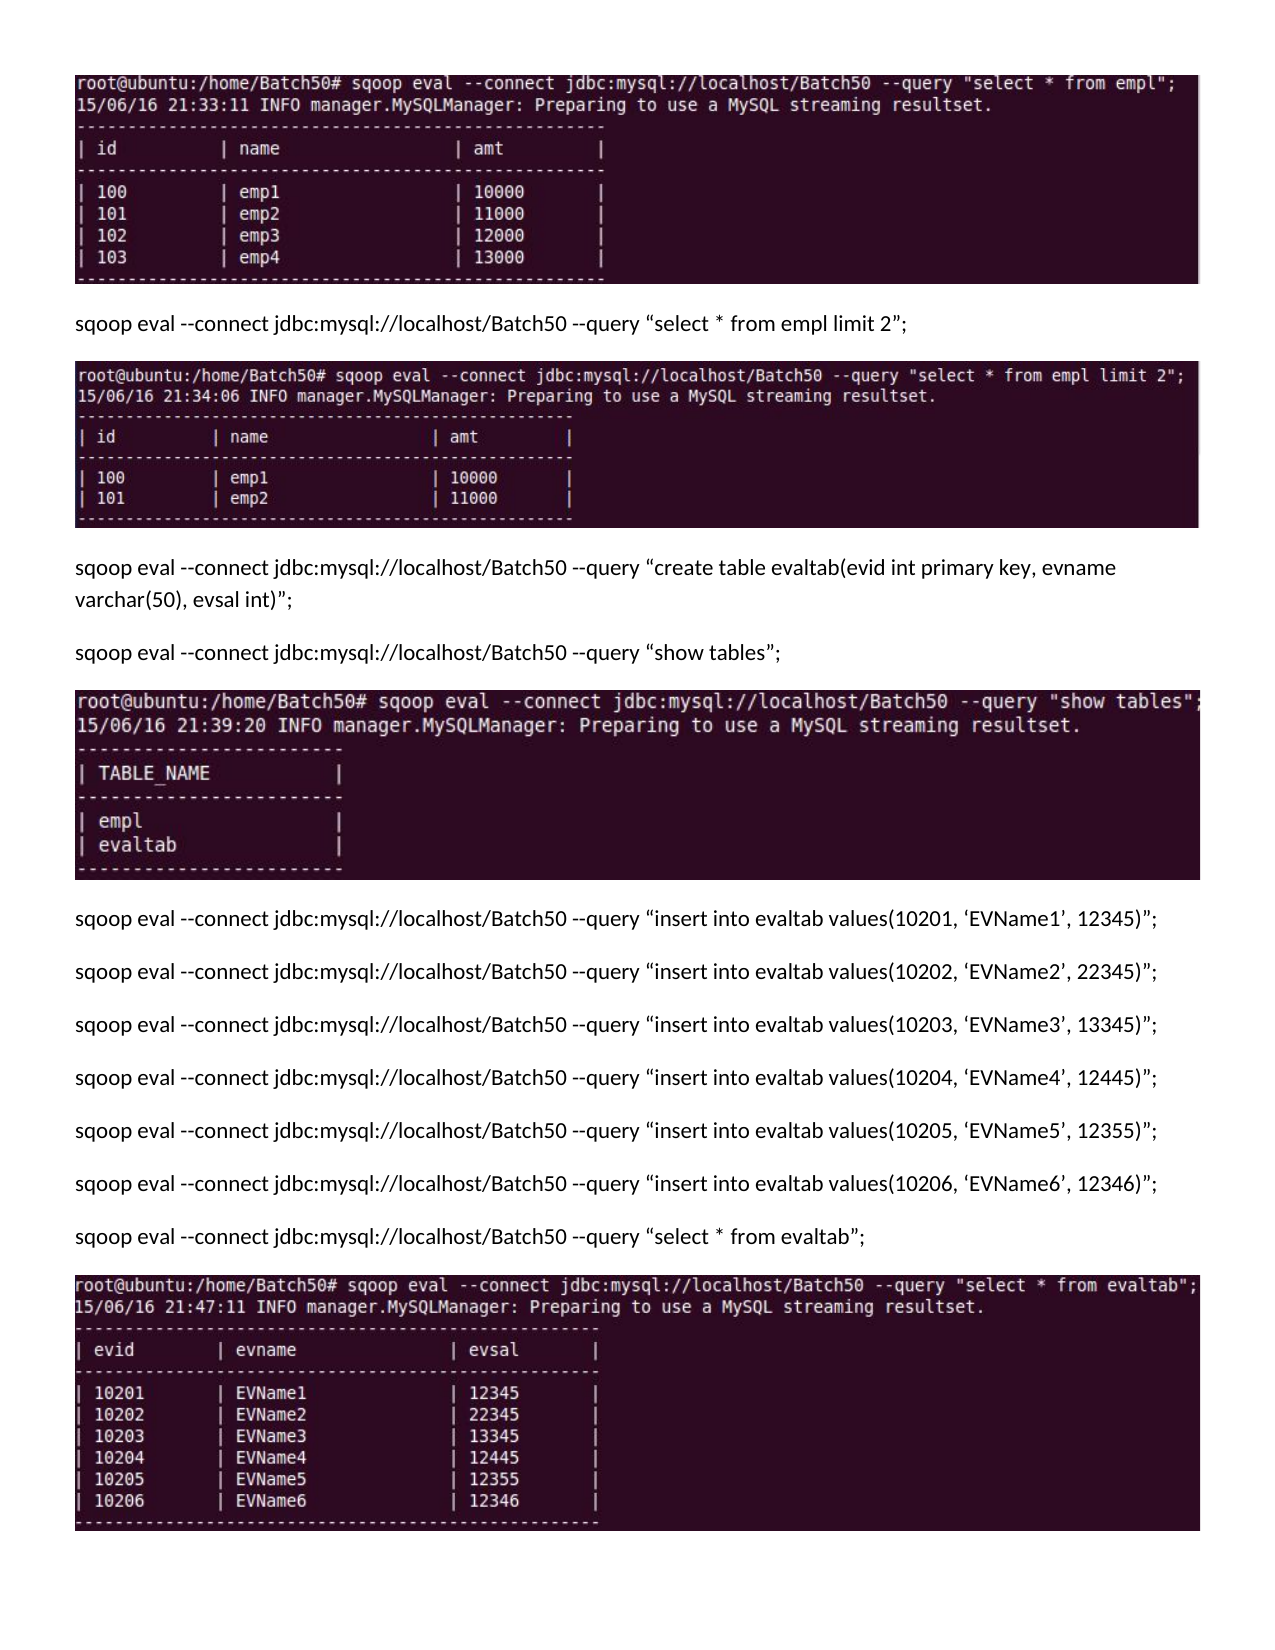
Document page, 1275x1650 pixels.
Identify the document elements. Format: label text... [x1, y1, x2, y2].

text sqoop eval --connect jdbc:mysql://localhost/Batch50 --query “select * from empl limit 2”; [75, 309, 1200, 337]
picture [75, 690, 1200, 880]
text sqoop eval --connect jdbc:mysql://localhost/Batch50 --query “insert into evaltab values(10202, ‘EVName2’, 22345)”; [75, 957, 1200, 985]
text sqoop eval --connect jdbc:mysql://localhost/Batch50 --query “insert into evaltab values(10206, ‘EVName6’, 12346)”; [75, 1169, 1200, 1197]
picture [75, 361, 1200, 528]
text sqoop eval --connect jdbc:mysql://localhost/Batch50 --query “create table evaltab(evid int primary key, evname varchar(50), evsal int)”; [75, 553, 1200, 613]
picture [75, 1275, 1200, 1531]
picture [75, 75, 1200, 284]
text sqoop eval --connect jdbc:mysql://localhost/Batch50 --query “insert into evaltab values(10204, ‘EVName4’, 12445)”; [75, 1063, 1200, 1091]
text sqoop eval --connect jdbc:mysql://localhost/Batch50 --query “insert into evaltab values(10201, ‘EVName1’, 12345)”; [75, 904, 1200, 932]
text sqoop eval --connect jdbc:mysql://localhost/Batch50 --query “insert into evaltab values(10203, ‘EVName3’, 13345)”; [75, 1010, 1200, 1038]
text sqoop eval --connect jdbc:mysql://localhost/Batch50 --query “show tables”; [75, 638, 1200, 666]
text sqoop eval --connect jdbc:mysql://localhost/Batch50 --query “insert into evaltab values(10205, ‘EVName5’, 12355)”; [75, 1116, 1200, 1144]
text sqoop eval --connect jdbc:mysql://localhost/Batch50 --query “select * from evaltab”; [75, 1222, 1200, 1250]
